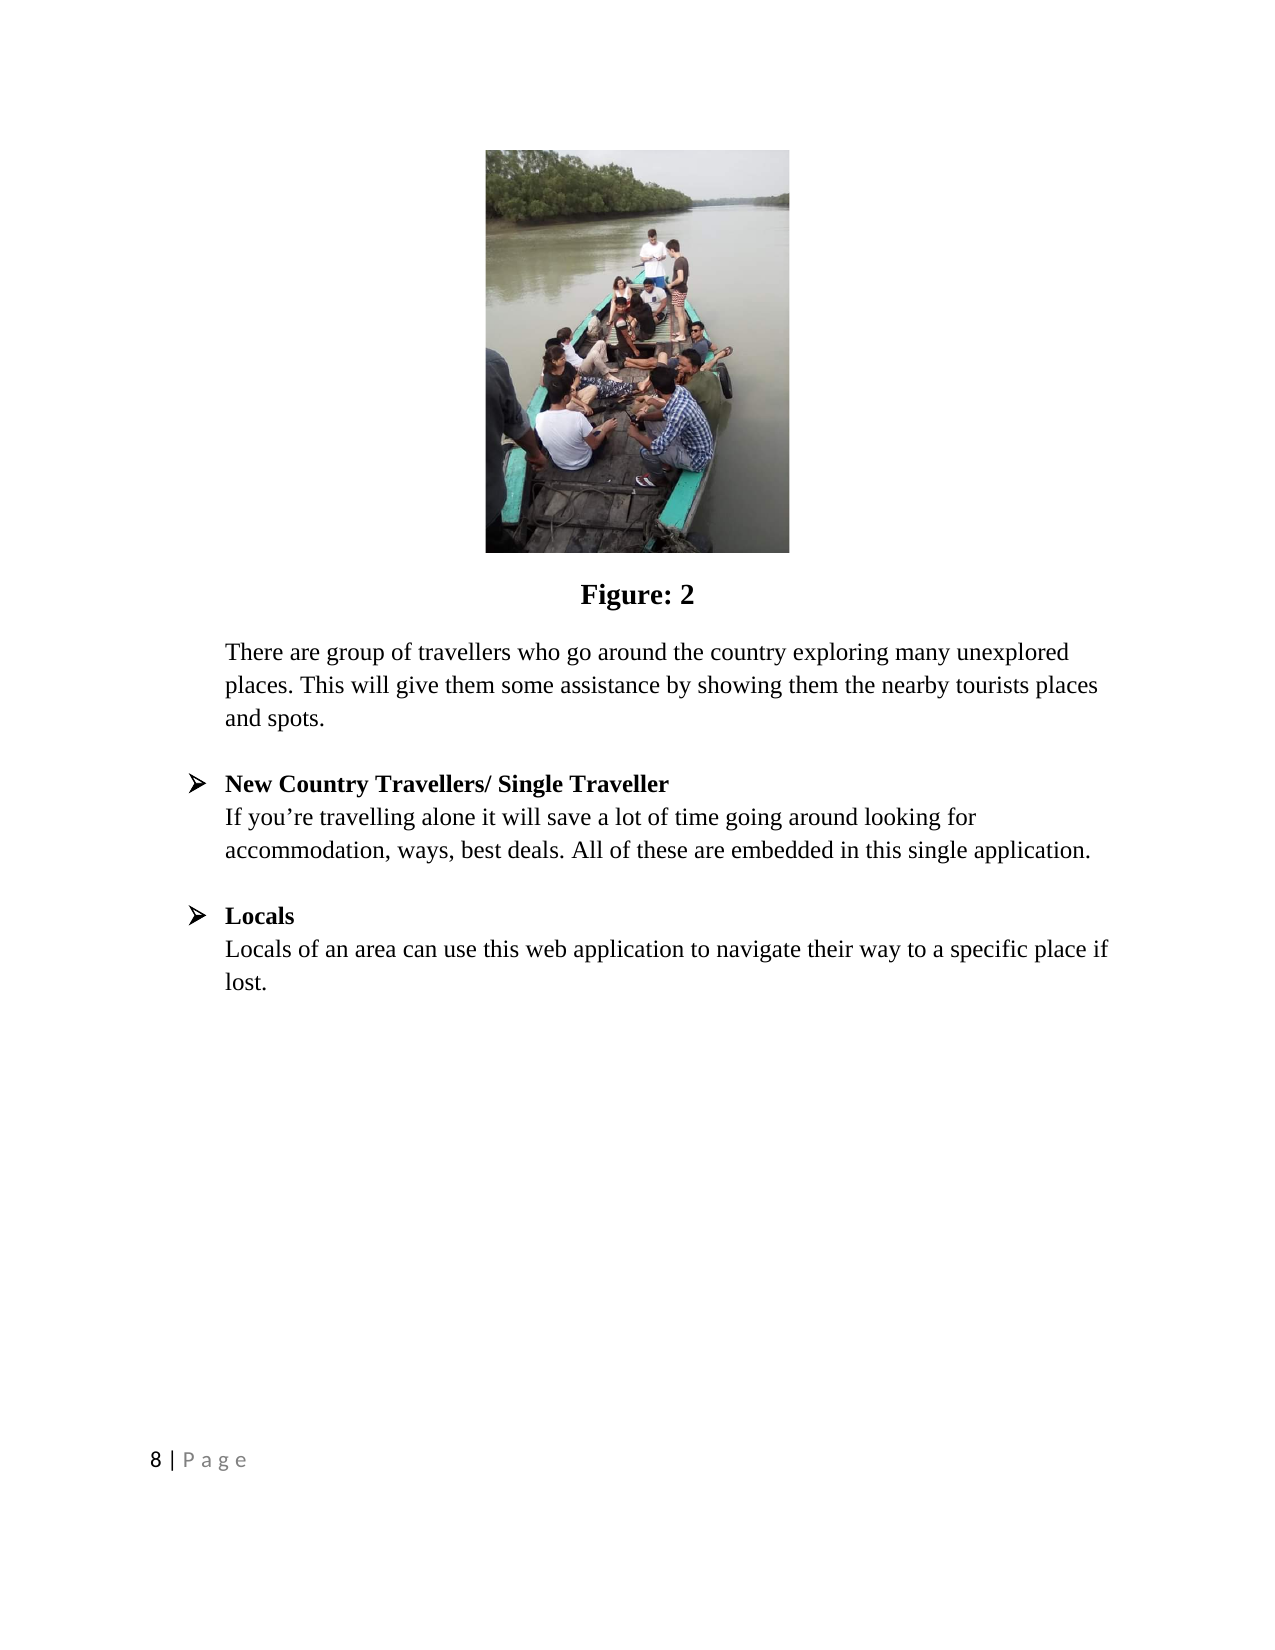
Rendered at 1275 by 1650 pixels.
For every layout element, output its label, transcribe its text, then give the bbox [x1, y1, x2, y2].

picture [485, 150, 790, 553]
list New Country Travellers/ Single Traveller [187, 769, 1125, 798]
list Locals of an area can use this web application to navigate their way to a specific place if lost. [225, 934, 1125, 996]
list Locals [187, 901, 1125, 930]
list There are group of travellers who go around the country exploring many unexplored places. This will give them some assistance by showing them the nearby tourists places and spots. [225, 637, 1125, 732]
text 8 | Page [150, 1445, 1125, 1473]
list If you’re travelling alone it will save a lot of time going around looking for accommodation, ways, best deals. All of these are embedded in this single application. [225, 802, 1125, 864]
text Figure: 2 [150, 577, 1125, 611]
